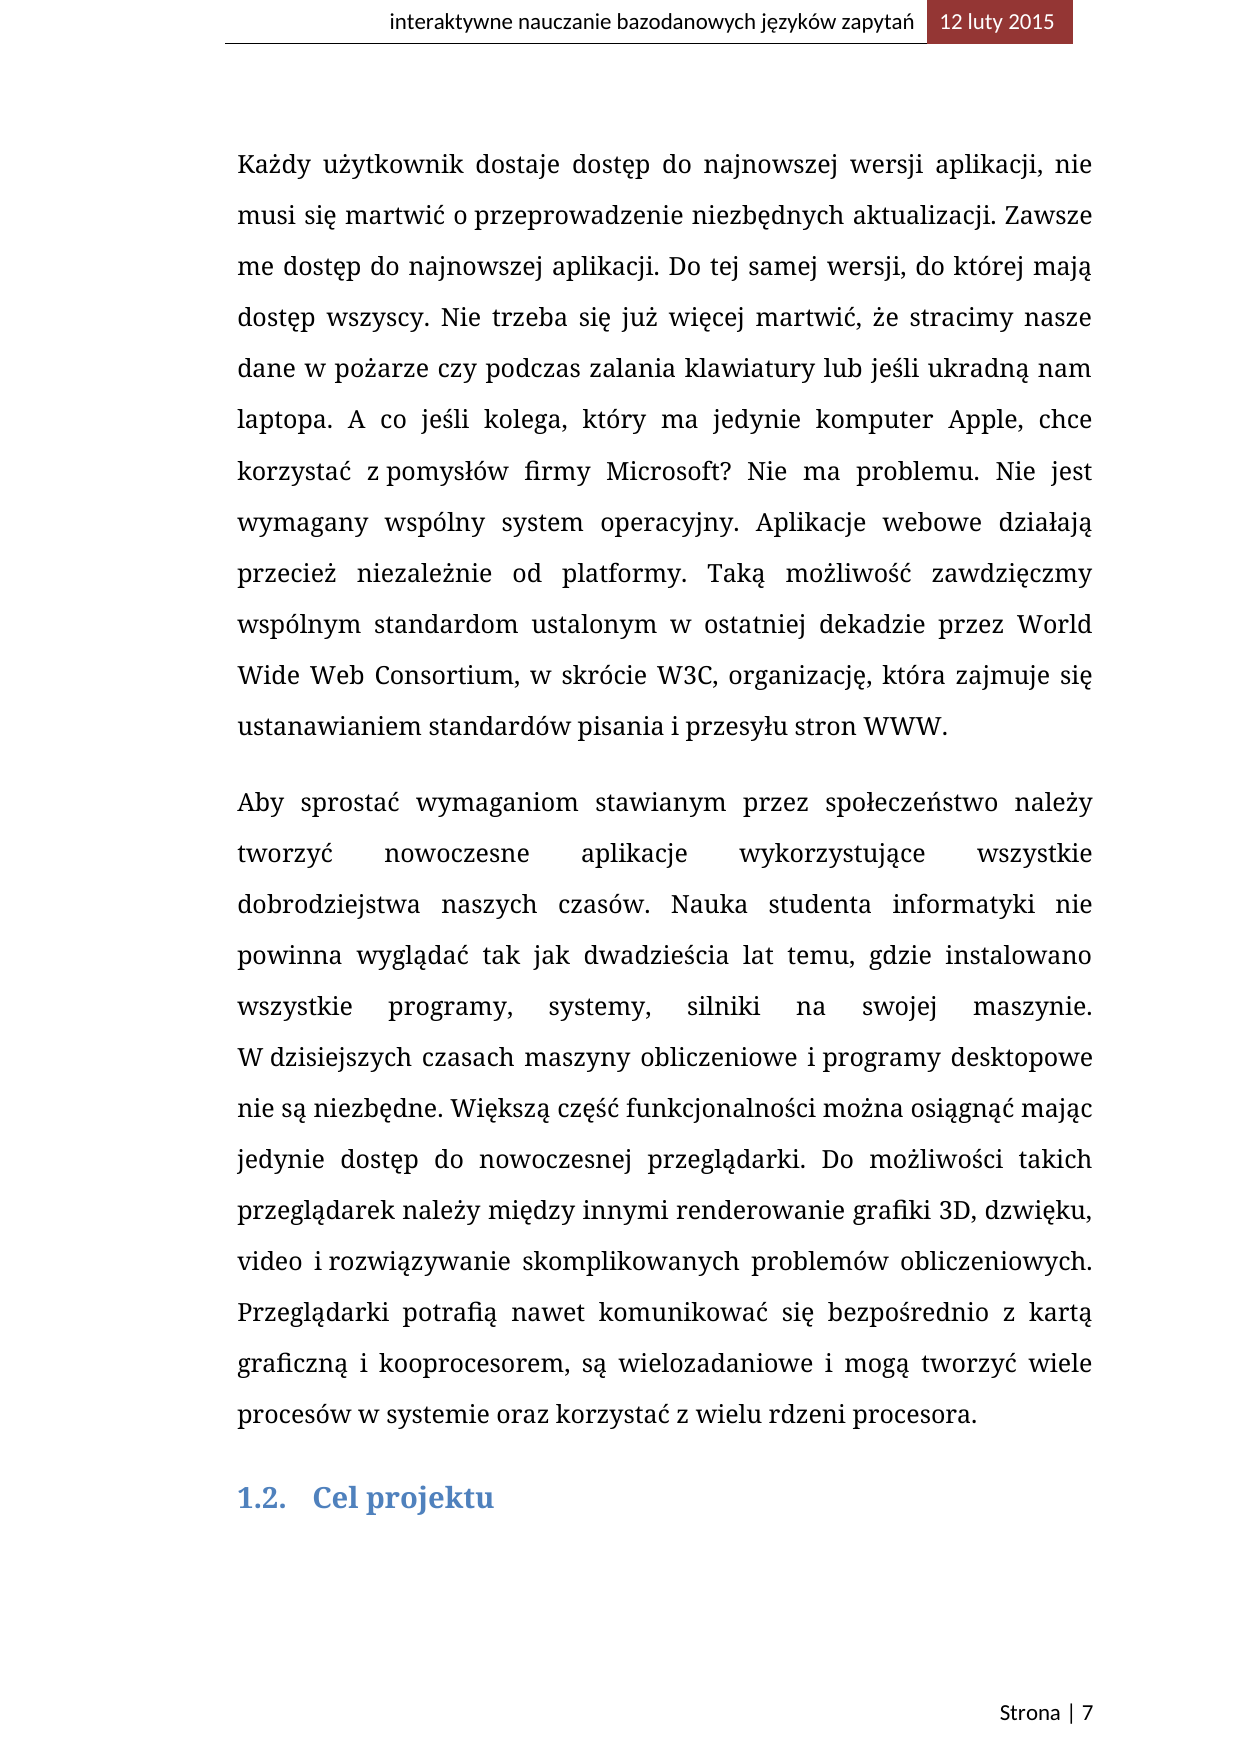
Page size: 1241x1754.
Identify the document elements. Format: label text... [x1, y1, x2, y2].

text Każdy użytkownik dostaje dostęp do najnowszej wersji aplikacji, nie musi się martwić o przeprowadzenie niezbędnych aktualizacji. Zawsze me dostęp do najnowszej aplikacji. Do tej samej wersji, do której mają dostęp wszyscy. Nie trzeba się już więcej martwić, że stracimy nasze dane w pożarze czy podczas zalania klawiatury lub jeśli ukradną nam laptopa. A co jeśli kolega, który ma jedynie komputer Apple, chce korzystać z pomysłów firmy Microsoft? Nie ma problemu. Nie jest wymagany wspólny system operacyjny. Aplikacje webowe działają przecież niezależnie od platformy. Taką możliwość zawdzięczmy wspólnym standardom ustalonym w ostatniej dekadzie przez World Wide Web Consortium, w skrócie W3C, organizację, która zajmuje się ustanawianiem standardów pisania i przesyłu stron WWW. [237, 147, 1093, 742]
text Aby sprostać wymaganiom stawianym przez społeczeństwo należy tworzyć nowoczesne aplikacje wykorzystujące wszystkie dobrodziejstwa naszych czasów. Nauka studenta informatyki nie powinna wyglądać tak jak dwadzieścia lat temu, gdzie instalowano wszystkie programy, systemy, silniki na swojej maszynie. W dzisiejszych czasach maszyny obliczeniowe i programy desktopowe nie są niezbędne. Większą część funkcjonalności można osiągnąć mając jedynie dostęp do nowoczesnej przeglądarki. Do możliwości takich przeglądarek należy między innymi renderowanie grafiki 3D, dzwięku, video i rozwiązywanie skomplikowanych problemów obliczeniowych. Przeglądarki potrafią nawet komunikować się bezpośrednio z kartą graficzną i kooprocesorem, są wielozadaniowe i mogą tworzyć wiele procesów w systemie oraz korzystać z wielu rdzeni procesora. [237, 784, 1093, 1431]
subtitle Cel projektu [237, 1477, 1093, 1517]
